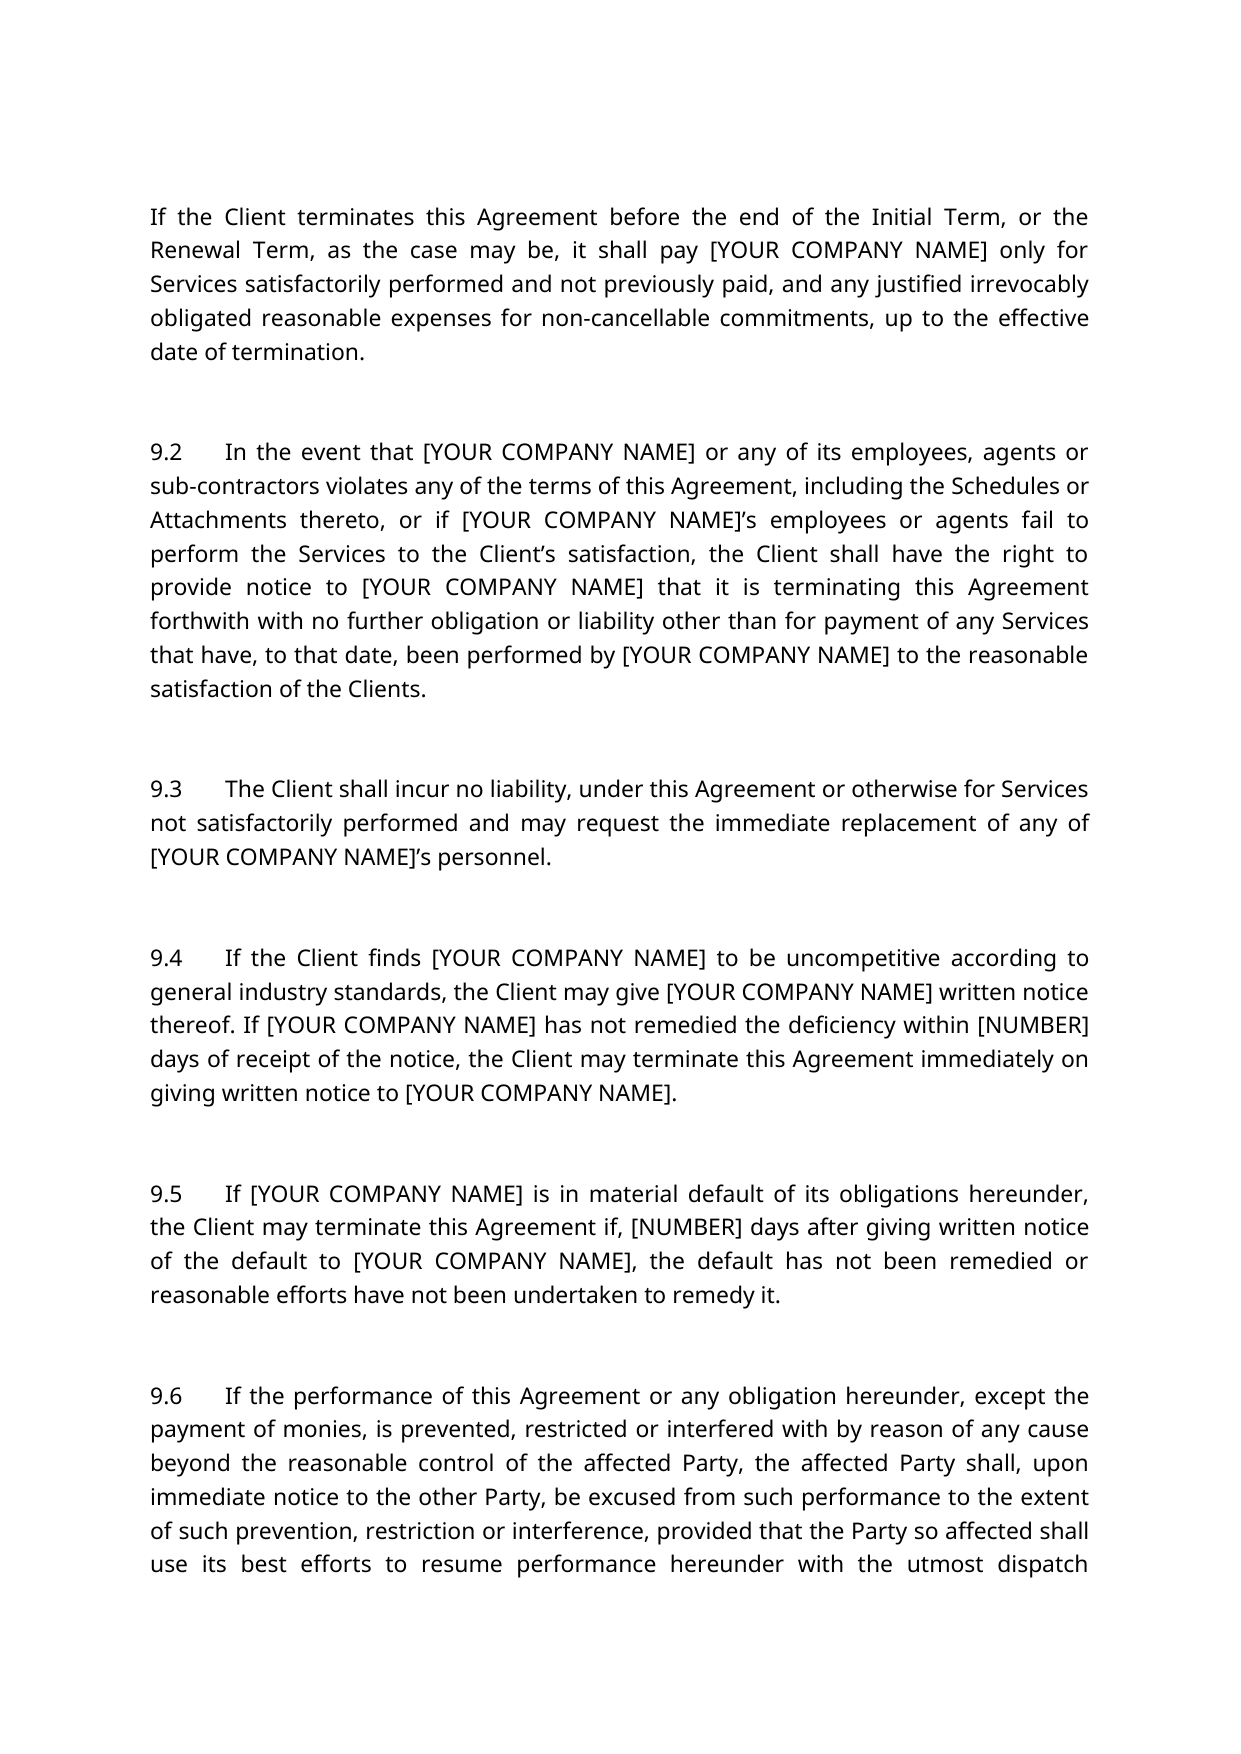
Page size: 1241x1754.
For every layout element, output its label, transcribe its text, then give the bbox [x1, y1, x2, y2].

text 9.5 If [YOUR COMPANY NAME] is in material default of its obligations hereunder, the Client may terminate this Agreement if, [NUMBER] days after giving written notice of the default to [YOUR COMPANY NAME], the default has not been remedied or reasonable efforts have not been undertaken to remedy it. [150, 1177, 1090, 1310]
text 9.3 The Client shall incur no liability, under this Agreement or otherwise for Services not satisfactorily performed and may request the immediate replacement of any of [YOUR COMPANY NAME]’s personnel. [150, 773, 1090, 872]
text If the Client terminates this Agreement before the end of the Initial Term, or the Renewal Term, as the case may be, it shall pay [YOUR COMPANY NAME] only for Services satisfactorily performed and not previously paid, and any justified irrevocably obligated reasonable expenses for non-cancellable commitments, up to the effective date of termination. [150, 200, 1090, 367]
text 9.2 In the event that [YOUR COMPANY NAME] or any of its employees, agents or sub-contractors violates any of the terms of this Agreement, including the Schedules or Attachments thereto, or if [YOUR COMPANY NAME]’s employees or agents fail to perform the Services to the Client’s satisfaction, the Client shall have the right to provide notice to [YOUR COMPANY NAME] that it is terminating this Agreement forthwith with no further obligation or liability other than for payment of any Services that have, to that date, been performed by [YOUR COMPANY NAME] to the reasonable satisfaction of the Clients. [150, 436, 1090, 704]
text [150, 1379, 1090, 1579]
text 9.4 If the Client finds [YOUR COMPANY NAME] to be uncompetitive according to general industry standards, the Client may give [YOUR COMPANY NAME] written notice thereof. If [YOUR COMPANY NAME] has not remedied the deficiency within [NUMBER] days of receipt of the notice, the Client may terminate this Agreement immediately on giving written notice to [YOUR COMPANY NAME]. [150, 942, 1090, 1108]
